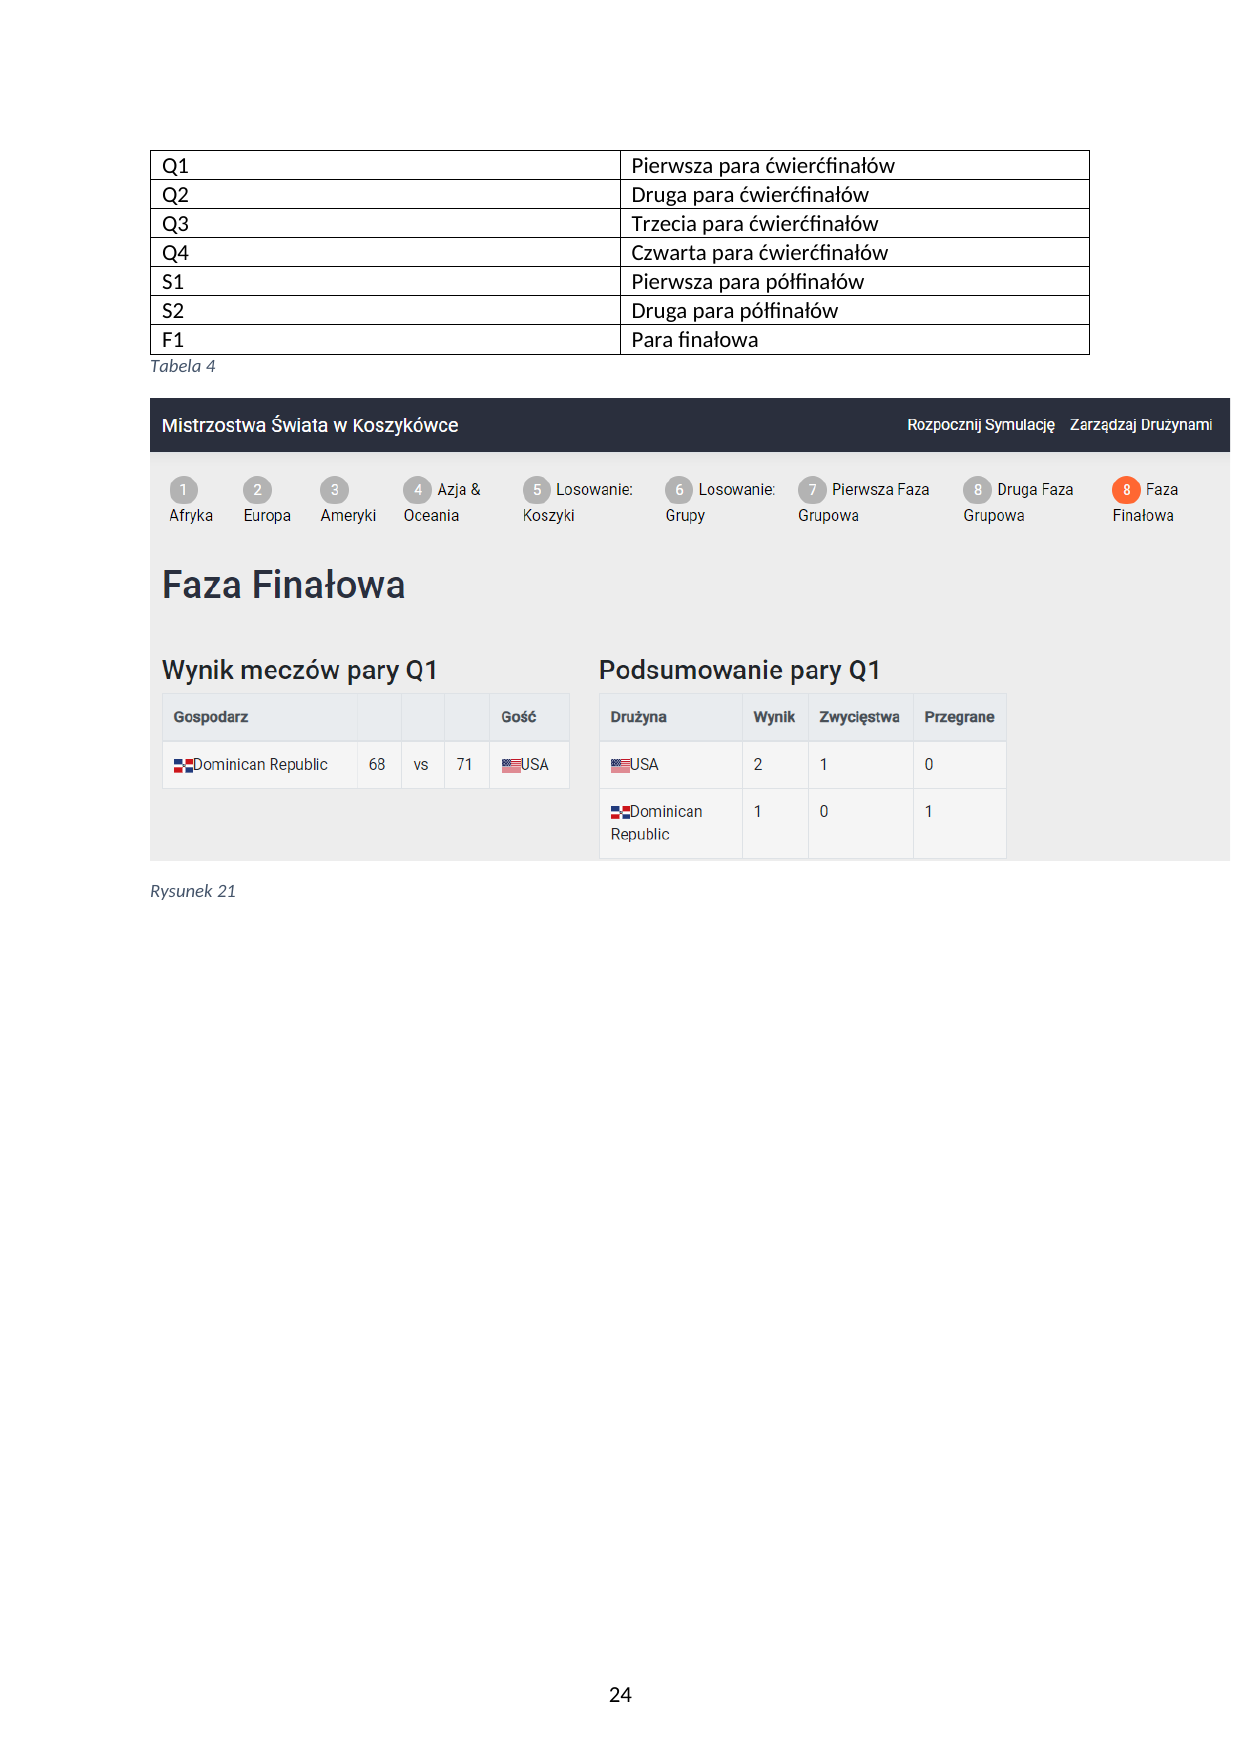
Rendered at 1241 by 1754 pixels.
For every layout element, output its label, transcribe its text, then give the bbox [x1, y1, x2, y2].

table_cell F1 [151, 325, 620, 353]
table_cell Pierwsza para półfinałów [621, 267, 1089, 295]
table_cell Druga para ćwierćfinałów [621, 180, 1089, 208]
table_cell S2 [151, 296, 620, 324]
table_cell Druga para półfinałów [621, 296, 1089, 324]
table_cell Q2 [151, 180, 620, 208]
table_cell Para finałowa [621, 325, 1089, 353]
table_header Pierwsza para ćwierćfinałów [621, 151, 1089, 179]
table_header Q1 [151, 151, 620, 179]
table_cell Trzecia para ćwierćfinałów [621, 209, 1089, 237]
table_cell Q3 [151, 209, 620, 237]
table_cell Czwarta para ćwierćfinałów [621, 238, 1089, 266]
table_cell Q4 [151, 238, 620, 266]
table_cell S1 [151, 267, 620, 295]
picture [150, 398, 1231, 861]
